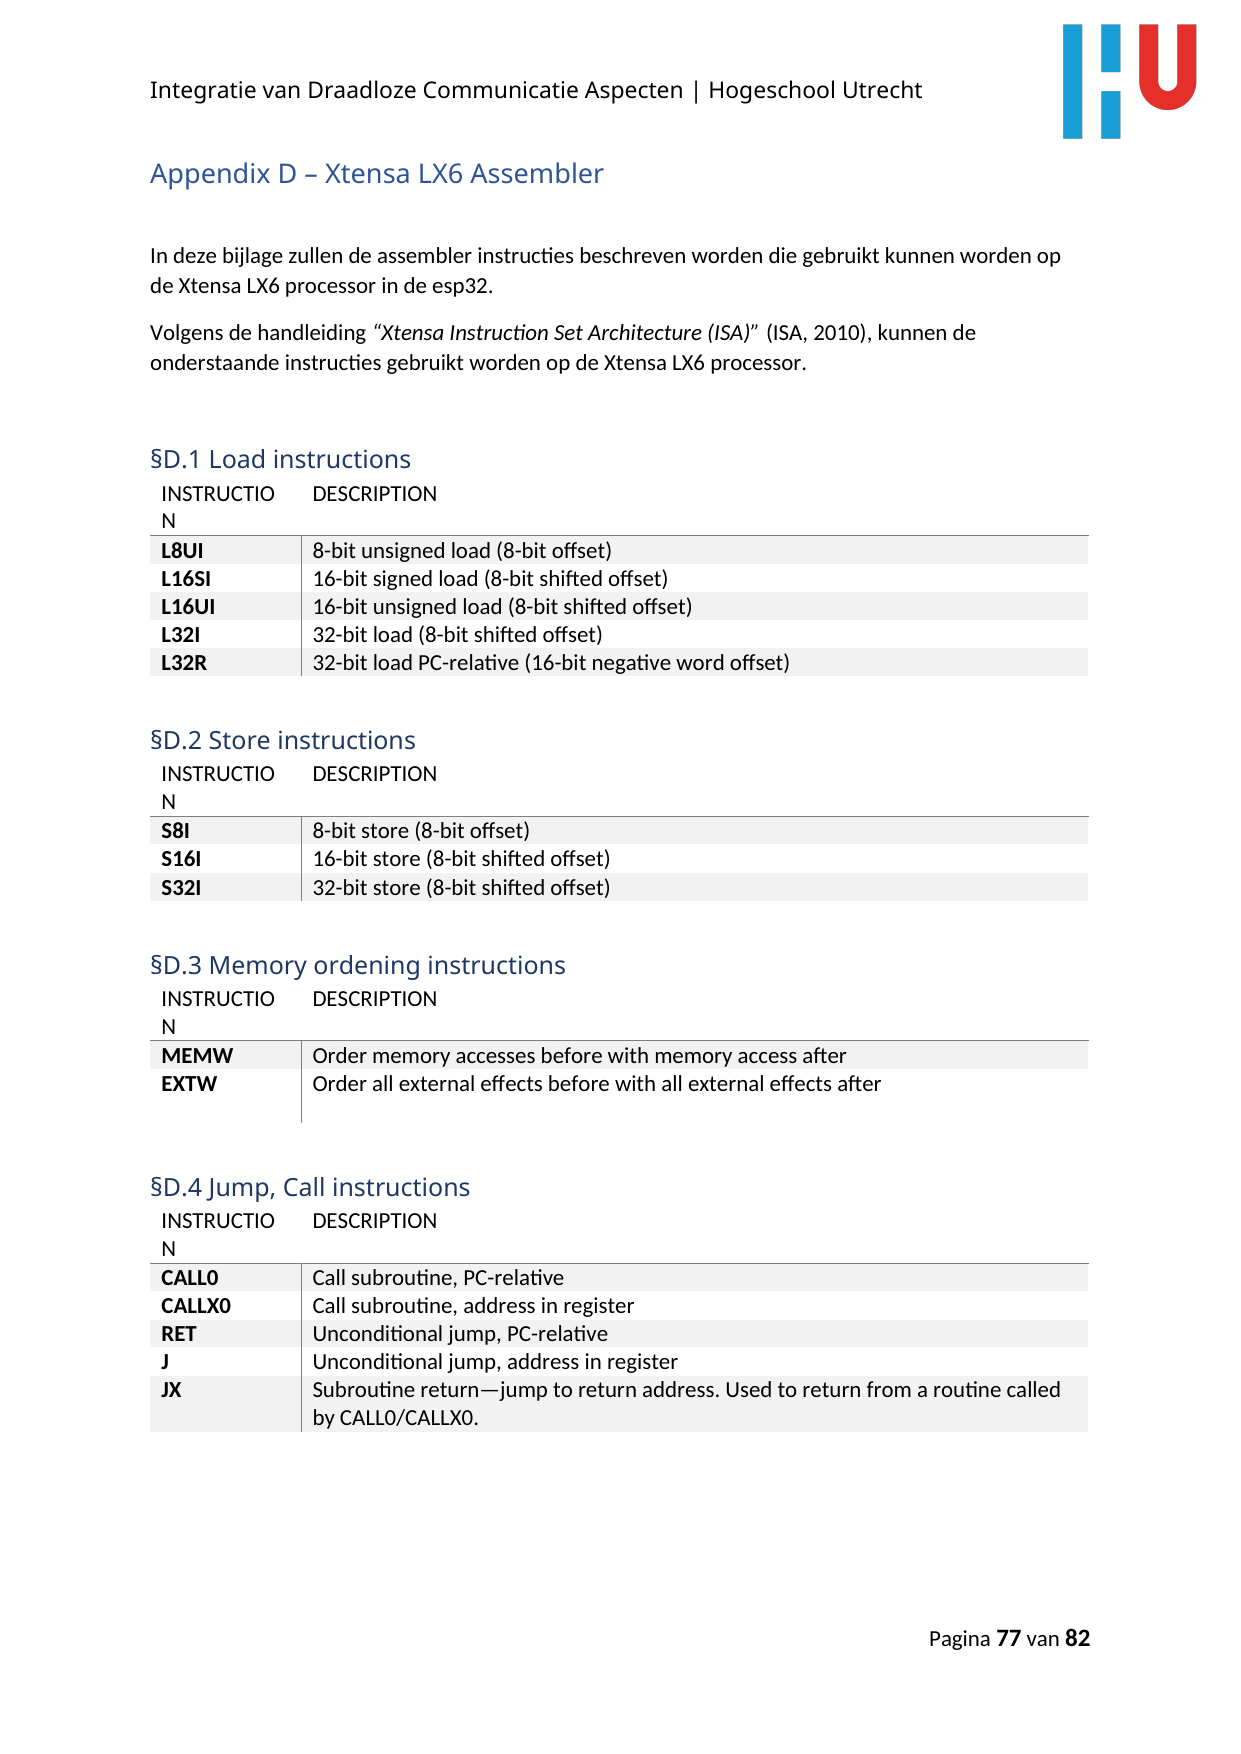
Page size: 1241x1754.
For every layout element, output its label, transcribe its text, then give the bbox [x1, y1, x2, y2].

table_cell Order memory accesses before with memory access after [302, 1041, 1088, 1069]
table_header Instruction [150, 479, 301, 535]
table_cell Call subroutine, address in register [302, 1291, 1088, 1319]
table_cell J [150, 1348, 301, 1376]
table_header Description [301, 1206, 1088, 1262]
table_cell 16-bit unsigned load (8-bit shifted offset) [302, 592, 1088, 620]
table_cell L32R [150, 648, 301, 676]
subtitle §D.2 Store instructions [150, 723, 1090, 757]
table_header Instruction [150, 984, 301, 1040]
table_cell L16UI [150, 592, 301, 620]
text In deze bijlage zullen de assembler instructies beschreven worden die gebruikt kunnen worden op de Xtensa LX6 processor in de esp32. [150, 241, 1090, 299]
table_cell EXTW [150, 1069, 301, 1123]
table_cell 32-bit load PC-relative (16-bit negative word offset) [302, 648, 1088, 676]
table_cell CALLX0 [150, 1291, 301, 1319]
table_cell 16-bit store (8-bit shifted offset) [302, 845, 1088, 873]
table_header Description [301, 479, 1088, 535]
table_header Description [301, 760, 1088, 816]
table_cell S16I [150, 845, 301, 873]
table_cell CALL0 [150, 1264, 301, 1291]
table_cell Call subroutine, PC-relative [302, 1264, 1088, 1291]
picture [1062, 23, 1205, 140]
table_cell 16-bit signed load (8-bit shifted offset) [302, 564, 1088, 592]
text Volgens de handleiding “Xtensa Instruction Set Architecture (ISA)” , kunnen de onderstaande instructies gebruikt worden op de Xtensa LX6 processor. [150, 318, 1090, 376]
table_cell L8UI [150, 536, 301, 564]
table_cell 8-bit store (8-bit offset) [302, 817, 1088, 844]
table_cell Unconditional jump, address in register [302, 1348, 1088, 1376]
subtitle Appendix D – Xtensa LX6 Assembler [150, 154, 1090, 191]
table_cell 32-bit load (8-bit shifted offset) [302, 620, 1088, 648]
table_cell S32I [150, 873, 301, 901]
subtitle §D.3 Memory ordening instructions [150, 947, 1090, 982]
table_cell RET [150, 1320, 301, 1347]
table_cell MEMW [150, 1041, 301, 1069]
table_header Instruction [150, 760, 301, 816]
table_header Instruction [150, 1206, 301, 1262]
table_cell JX [150, 1376, 301, 1432]
subtitle §D.4 Jump, Call instructions [150, 1169, 1090, 1204]
subtitle §D.1 Load instructions [150, 442, 1090, 476]
table_cell Subroutine return—jump to return address. Used to return from a routine called by CALL0/CALLX0. [302, 1376, 1088, 1432]
table_cell 8-bit unsigned load (8-bit offset) [302, 536, 1088, 564]
table_cell 32-bit store (8-bit shifted offset) [302, 873, 1088, 901]
table_header Description [301, 984, 1088, 1040]
table_cell Unconditional jump, PC-relative [302, 1320, 1088, 1347]
table_cell Order all external effects before with all external effects after [302, 1069, 1088, 1123]
table_cell S8I [150, 817, 301, 844]
table_cell L16SI [150, 564, 301, 592]
table_cell L32I [150, 620, 301, 648]
